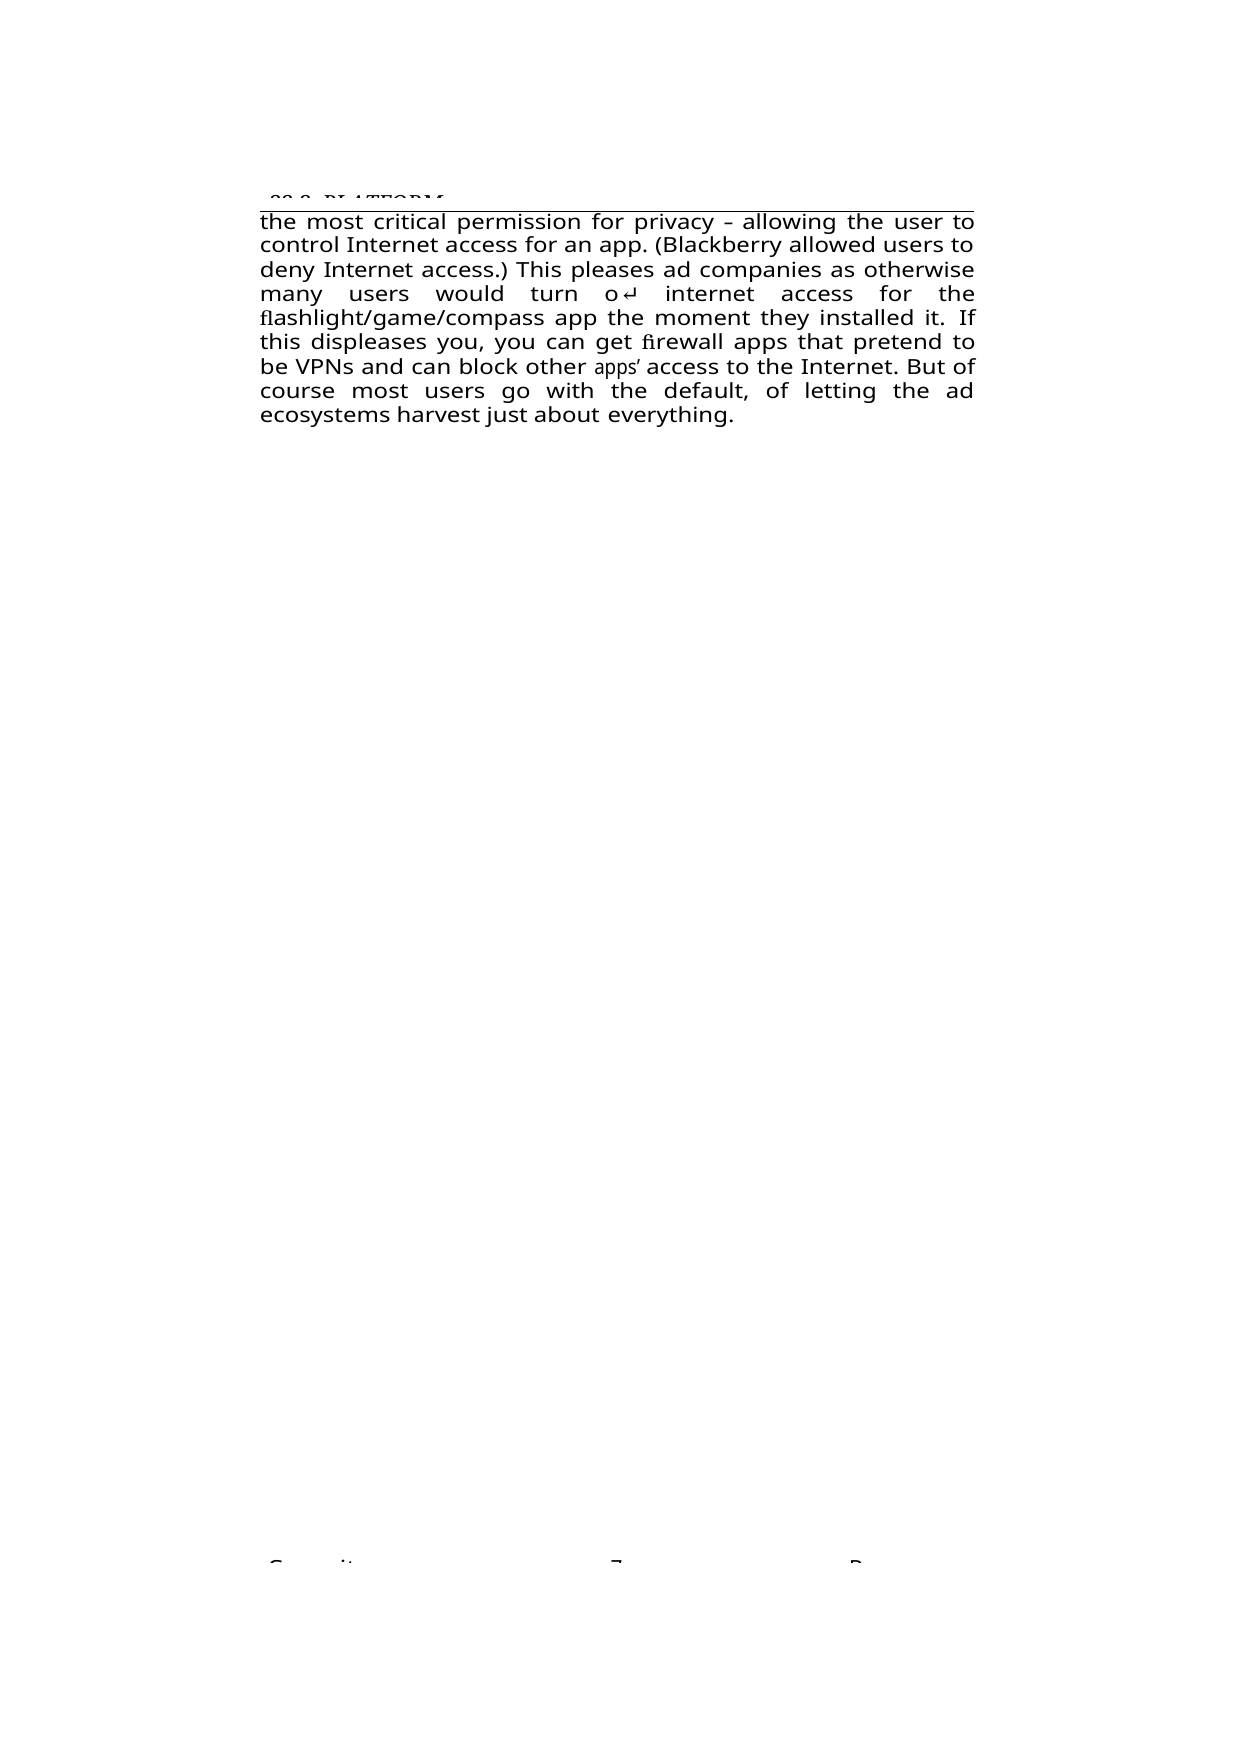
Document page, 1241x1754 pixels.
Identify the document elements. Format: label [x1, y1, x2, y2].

text [259, 210, 975, 429]
